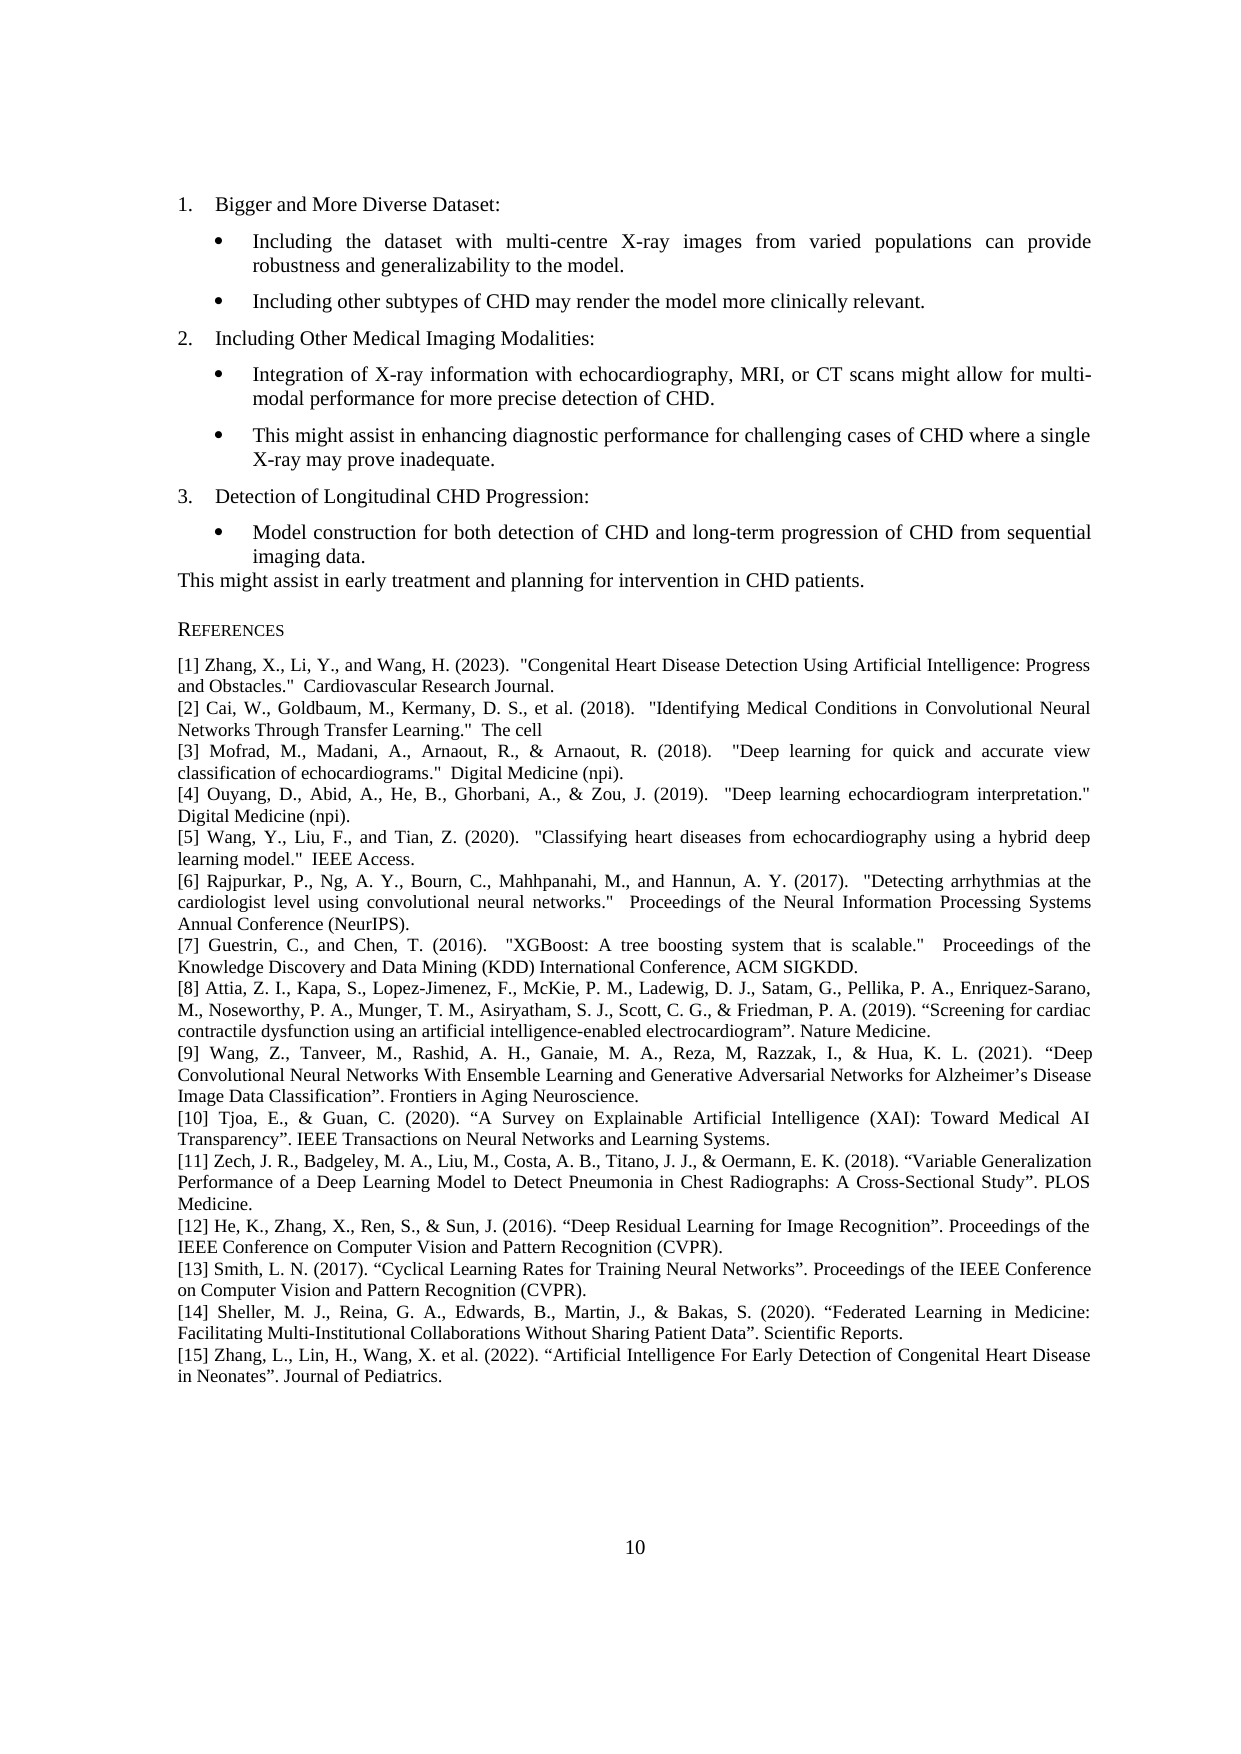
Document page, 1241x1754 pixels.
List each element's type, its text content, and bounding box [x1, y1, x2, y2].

list Model construction for both detection of CHD and long-term progression of CHD from sequential imaging data. [215, 520, 1092, 568]
text [1] Zhang, X., Li, Y., and Wang, H. (2023). "Congenital Heart Disease Detection Using Artificial Intelligence: Progress and Obstacles." Cardiovascular Research Journal. [177, 654, 1092, 697]
text [14] Sheller, M. J., Reina, G. A., Edwards, B., Martin, J., & Bakas, S. (2020). “Federated Learning in Medicine: Facilitating Multi-Institutional Collaborations Without Sharing Patient Data”. Scientific Reports. [177, 1301, 1092, 1344]
text [5] Wang, Y., Liu, F., and Tian, Z. (2020). "Classifying heart diseases from echocardiography using a hybrid deep learning model." IEEE Access. [177, 826, 1092, 869]
text [12] He, K., Zhang, X., Ren, S., & Sun, J. (2016). “Deep Residual Learning for Image Recognition”. Proceedings of the IEEE Conference on Computer Vision and Pattern Recognition (CVPR). [177, 1214, 1092, 1258]
text [3] Mofrad, M., Madani, A., Arnaout, R., & Arnaout, R. (2018). "Deep learning for quick and accurate view classification of echocardiograms." Digital Medicine (npi). [177, 740, 1092, 783]
text [11] Zech, J. R., Badgeley, M. A., Liu, M., Costa, A. B., Titano, J. J., & Oermann, E. K. (2018). “Variable Generalization Performance of a Deep Learning Model to Detect Pneumonia in Chest Radiographs: A Cross-Sectional Study”. PLOS Medicine. [177, 1150, 1092, 1214]
list Integration of X-ray information with echocardiography, MRI, or CT scans might allow for multi-modal performance for more precise detection of CHD. [215, 362, 1092, 410]
list This might assist in enhancing diagnostic performance for challenging cases of CHD where a single X-ray may prove inadequate. [215, 423, 1092, 471]
text [4] Ouyang, D., Abid, A., He, B., Ghorbani, A., & Zou, J. (2019). "Deep learning echocardiogram interpretation." Digital Medicine (npi). [177, 783, 1092, 826]
list Detection of Longitudinal CHD Progression: [177, 483, 1092, 508]
list Including Other Medical Imaging Modalities: [177, 326, 1092, 350]
subtitle References [177, 617, 1092, 641]
text [2] Cai, W., Goldbaum, M., Kermany, D. S., et al. (2018). "Identifying Medical Conditions in Convolutional Neural Networks Through Transfer Learning." The cell [177, 697, 1092, 740]
text [13] Smith, L. N. (2017). “Cyclical Learning Rates for Training Neural Networks”. Proceedings of the IEEE Conference on Computer Vision and Pattern Recognition (CVPR). [177, 1258, 1092, 1301]
text This might assist in early treatment and planning for intervention in CHD patients. [177, 568, 1092, 592]
text [8] Attia, Z. I., Kapa, S., Lopez-Jimenez, F., McKie, P. M., Ladewig, D. J., Satam, G., Pellika, P. A., Enriquez-Sarano, M., Noseworthy, P. A., Munger, T. M., Asiryatham, S. J., Scott, C. G., & Friedman, P. A. (2019). “Screening for cardiac contractile dysfunction using an artificial intelligence-enabled electrocardiogram”. Nature Medicine. [177, 977, 1092, 1042]
text [15] Zhang, L., Lin, H., Wang, X. et al. (2022). “Artificial Intelligence For Early Detection of Congenital Heart Disease in Neonates”. Journal of Pediatrics. [177, 1344, 1092, 1387]
list Bigger and More Diverse Dataset: [177, 192, 1092, 216]
text [10] Tjoa, E., & Guan, C. (2020). “A Survey on Explainable Artificial Intelligence (XAI): Toward Medical AI Transparency”. IEEE Transactions on Neural Networks and Learning Systems. [177, 1107, 1092, 1150]
text [6] Rajpurkar, P., Ng, A. Y., Bourn, C., Mahhpanahi, M., and Hannun, A. Y. (2017). "Detecting arrhythmias at the cardiologist level using convolutional neural networks." Proceedings of the Neural Information Processing Systems Annual Conference (NeurIPS). [177, 869, 1092, 934]
list Including the dataset with multi-centre X-ray images from varied populations can provide robustness and generalizability to the model. [215, 228, 1092, 277]
list Including other subtypes of CHD may render the model more clinically relevant. [215, 289, 1092, 313]
text [7] Guestrin, C., and Chen, T. (2016). "XGBoost: A tree boosting system that is scalable." Proceedings of the Knowledge Discovery and Data Mining (KDD) International Conference, ACM SIGKDD. [177, 934, 1092, 977]
text [9] Wang, Z., Tanveer, M., Rashid, A. H., Ganaie, M. A., Reza, M, Razzak, I., & Hua, K. L. (2021). “Deep Convolutional Neural Networks With Ensemble Learning and Generative Adversarial Networks for Alzheimer’s Disease Image Data Classification”. Frontiers in Aging Neuroscience. [177, 1042, 1092, 1107]
